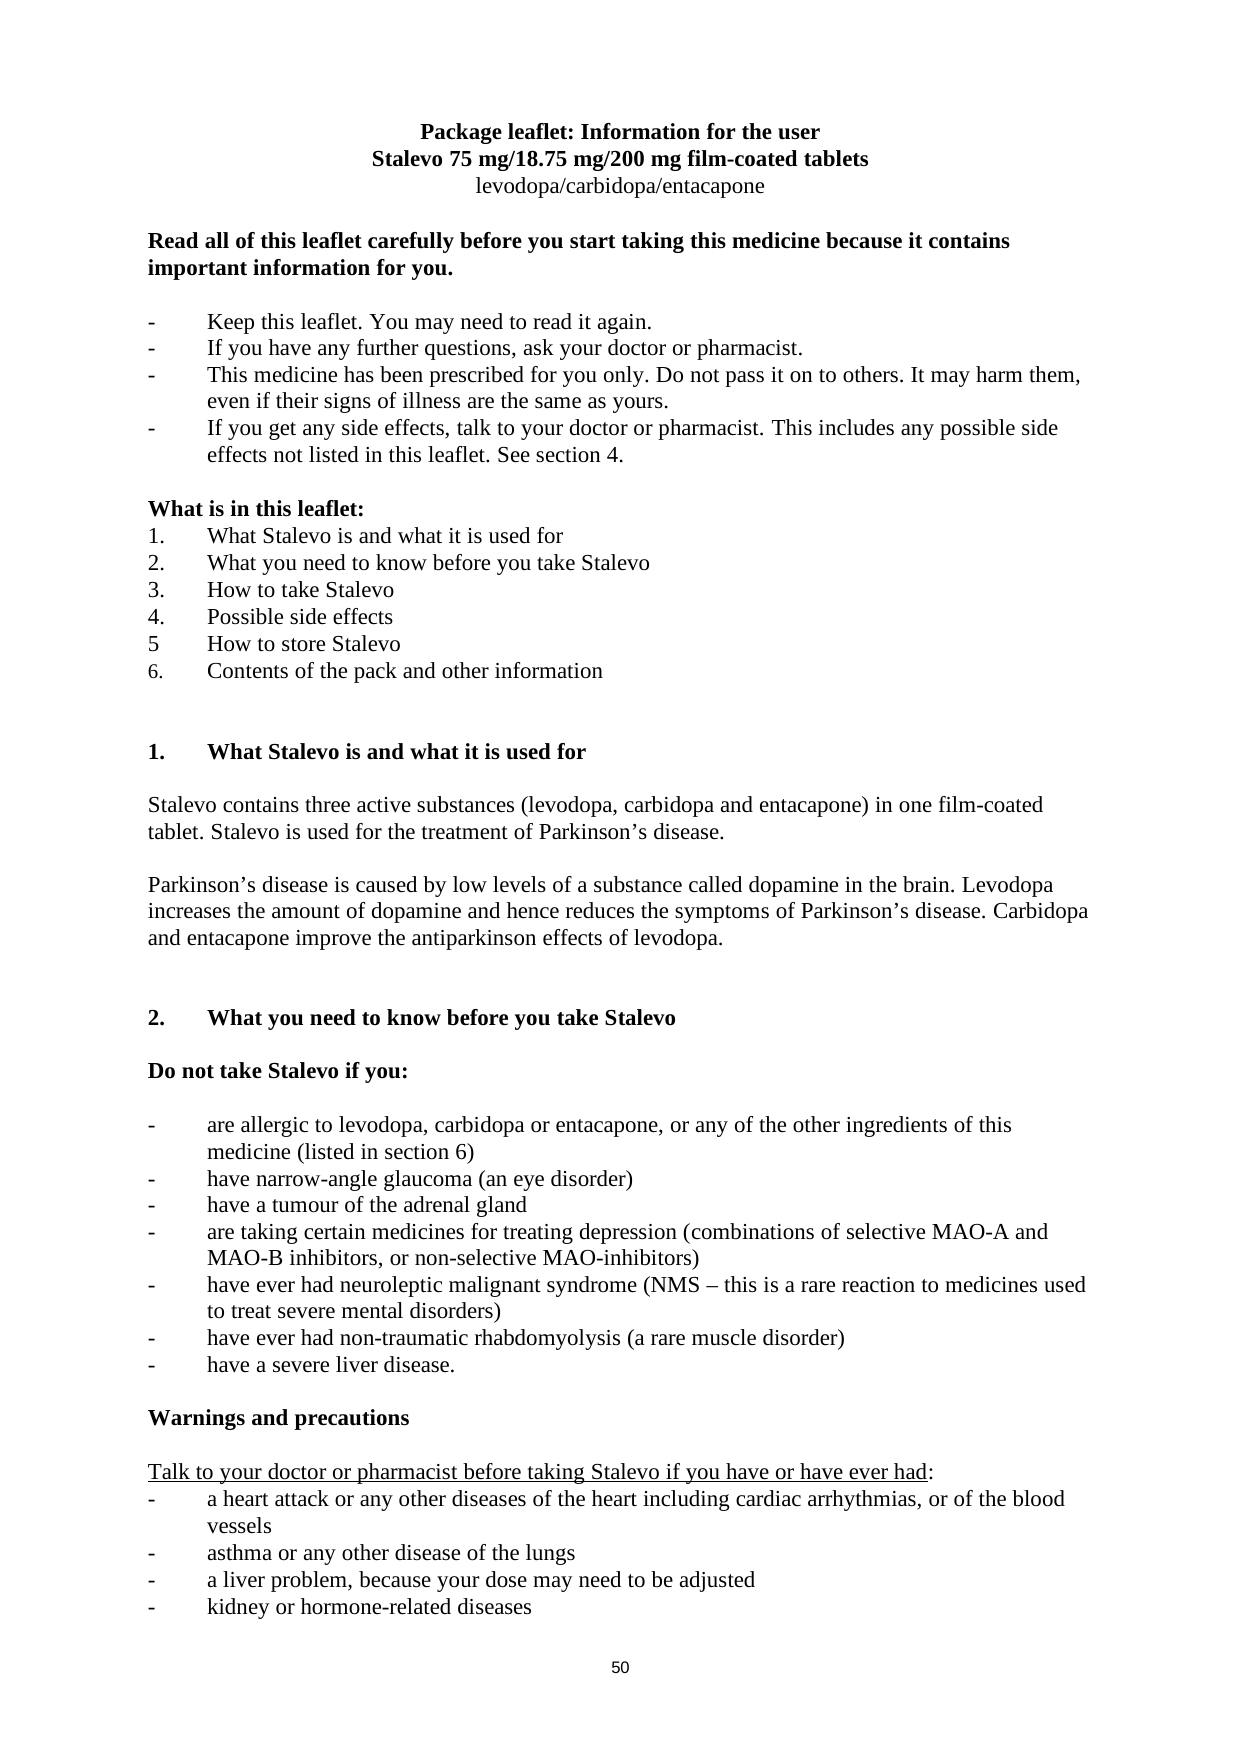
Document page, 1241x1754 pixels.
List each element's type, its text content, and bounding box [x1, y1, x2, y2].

text 3. How to take Stalevo [148, 576, 1092, 603]
text What is in this leaflet: [148, 495, 1092, 522]
list are allergic to levodopa, carbidopa or entacapone, or any of the other ingredients of this medicine (listed in section 6) [148, 1111, 1092, 1164]
text 1. What Stalevo is and what it is used for [148, 522, 1092, 549]
list Keep this leaflet. You may need to read it again. [148, 308, 1092, 334]
text Warnings and precautions [148, 1403, 1092, 1431]
text Do not take Stalevo if you: [148, 1057, 1092, 1084]
list a liver problem, because your dose may need to be adjusted [148, 1566, 1092, 1593]
list kidney or hormone-related diseases [148, 1593, 1092, 1620]
list If you get any side effects, talk to your doctor or pharmacist. This includes any possible side effects not listed in this leaflet. See section 4. [148, 414, 1092, 468]
text 4. Possible side effects [148, 603, 1092, 630]
text 5 How to store Stalevo [148, 630, 1092, 657]
text Read all of this leaflet carefully before you start taking this medicine because it contains important information for you. [148, 226, 1092, 281]
list If you have any further questions, ask your doctor or pharmacist. [148, 334, 1092, 361]
text levodopa/carbidopa/entacapone [148, 172, 1092, 199]
text Package leaflet: Information for the user [148, 118, 1092, 145]
text Stalevo contains three active substances (levodopa, carbidopa and entacapone) in one film-coated tablet. Stalevo is used for the treatment of Parkinson’s disease. [148, 791, 1092, 844]
list have ever had neuroleptic malignant syndrome (NMS – this is a rare reaction to medicines used to treat severe mental disorders) [148, 1271, 1092, 1324]
text 6. Contents of the pack and other information [148, 657, 1092, 684]
list have ever had non-traumatic rhabdomyolysis (a rare muscle disorder) [148, 1324, 1092, 1350]
list a heart attack or any other diseases of the heart including cardiac arrhythmias, or of the blood vessels [148, 1485, 1092, 1539]
text 1. What Stalevo is and what it is used for [148, 737, 1092, 764]
text - This medicine has been prescribed for you only. Do not pass it on to others. It may harm them, even if their signs of illness are the same as yours. [148, 361, 1092, 414]
list Parkinson’s disease is caused by low levels of a substance called dopamine in the brain. Levodopa increases the amount of dopamine and hence reduces the symptoms of Parkinson’s disease. Carbidopa and entacapone improve the antiparkinson effects of levodopa. [148, 871, 1093, 950]
text 2. What you need to know before you take Stalevo [148, 1003, 1092, 1031]
text stalevo 75 mg/18.75 mg/200 mg film-coated tablets [148, 145, 1092, 172]
list have a tumour of the adrenal gland [148, 1191, 1092, 1218]
list have narrow-angle glaucoma (an eye disorder) [148, 1164, 1092, 1191]
list have a severe liver disease. [148, 1350, 1092, 1377]
list asthma or any other disease of the lungs [148, 1539, 1092, 1566]
list are taking certain medicines for treating depression (combinations of selective MAO-A and MAO-B inhibitors, or non-selective MAO-inhibitors) [148, 1218, 1092, 1271]
text Talk to your doctor or pharmacist before taking Stalevo if you have or have ever had: [148, 1458, 1092, 1485]
text 2. What you need to know before you take Stalevo [148, 549, 1092, 576]
